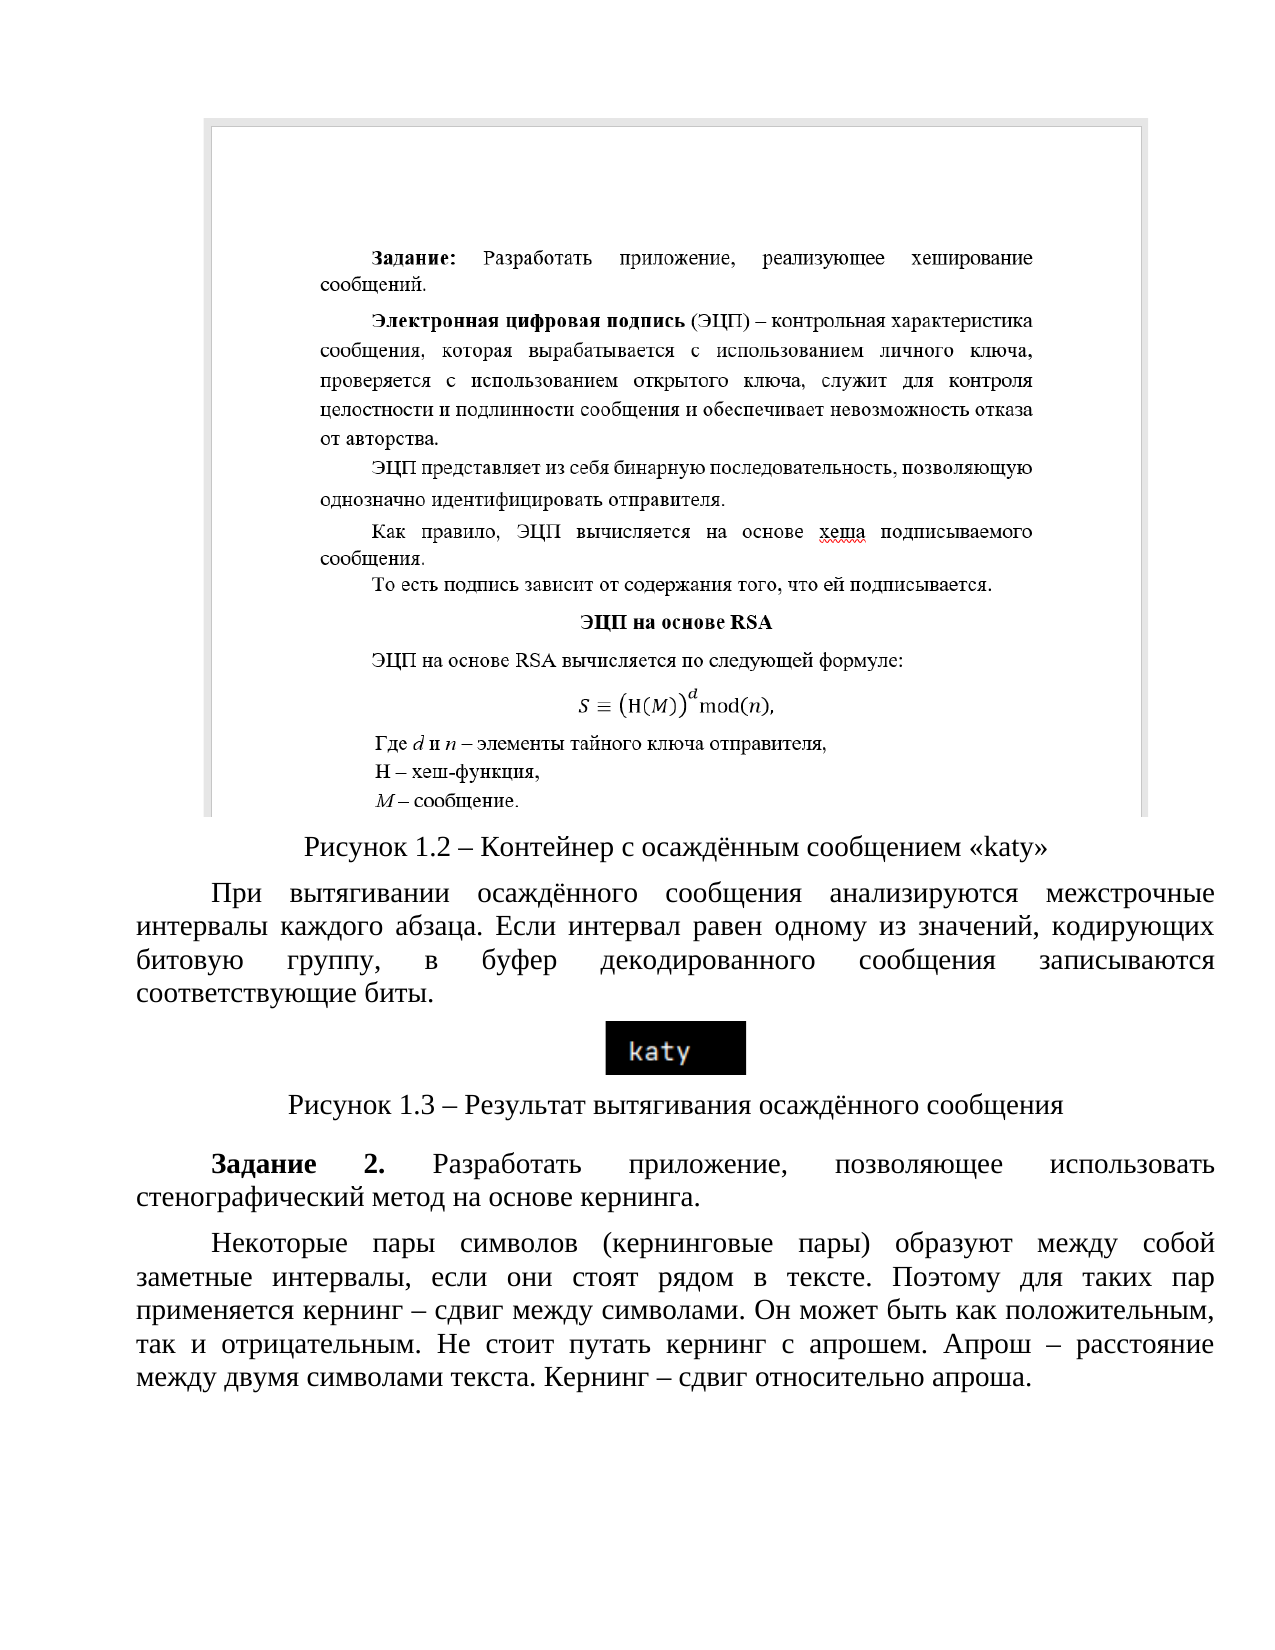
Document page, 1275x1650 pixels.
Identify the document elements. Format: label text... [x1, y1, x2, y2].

text Некоторые пары символов (кернинговые пары) образуют между собой заметные интервалы, если они стоят рядом в тексте. Поэтому для таких пар применяется кернинг – сдвиг между символами. Он может быть как положительным, так и отрицательным. Не стоит путать кернинг с апрошем. Апрош – расстояние между двумя символами текста. Кернинг – сдвиг относительно апроша. [136, 1225, 1216, 1393]
text При вытягивании осаждённого сообщения анализируются межстрочные интервалы каждого абзаца. Если интервал равен одному из значений, кодирующих битовую группу, в буфер декодированного сообщения записываются соответствующие биты. [136, 875, 1216, 1009]
text Рисунок 1.2 – Контейнер с осаждённым сообщением «katy» [136, 829, 1216, 862]
text Рисунок 1.3 – Результат вытягивания осаждённого сообщения [136, 1087, 1216, 1121]
picture [203, 118, 1149, 817]
picture [605, 1021, 747, 1075]
text Задание 2. Разработать приложение, позволяющее использовать стенографический метод на основе кернинга. [136, 1146, 1216, 1213]
